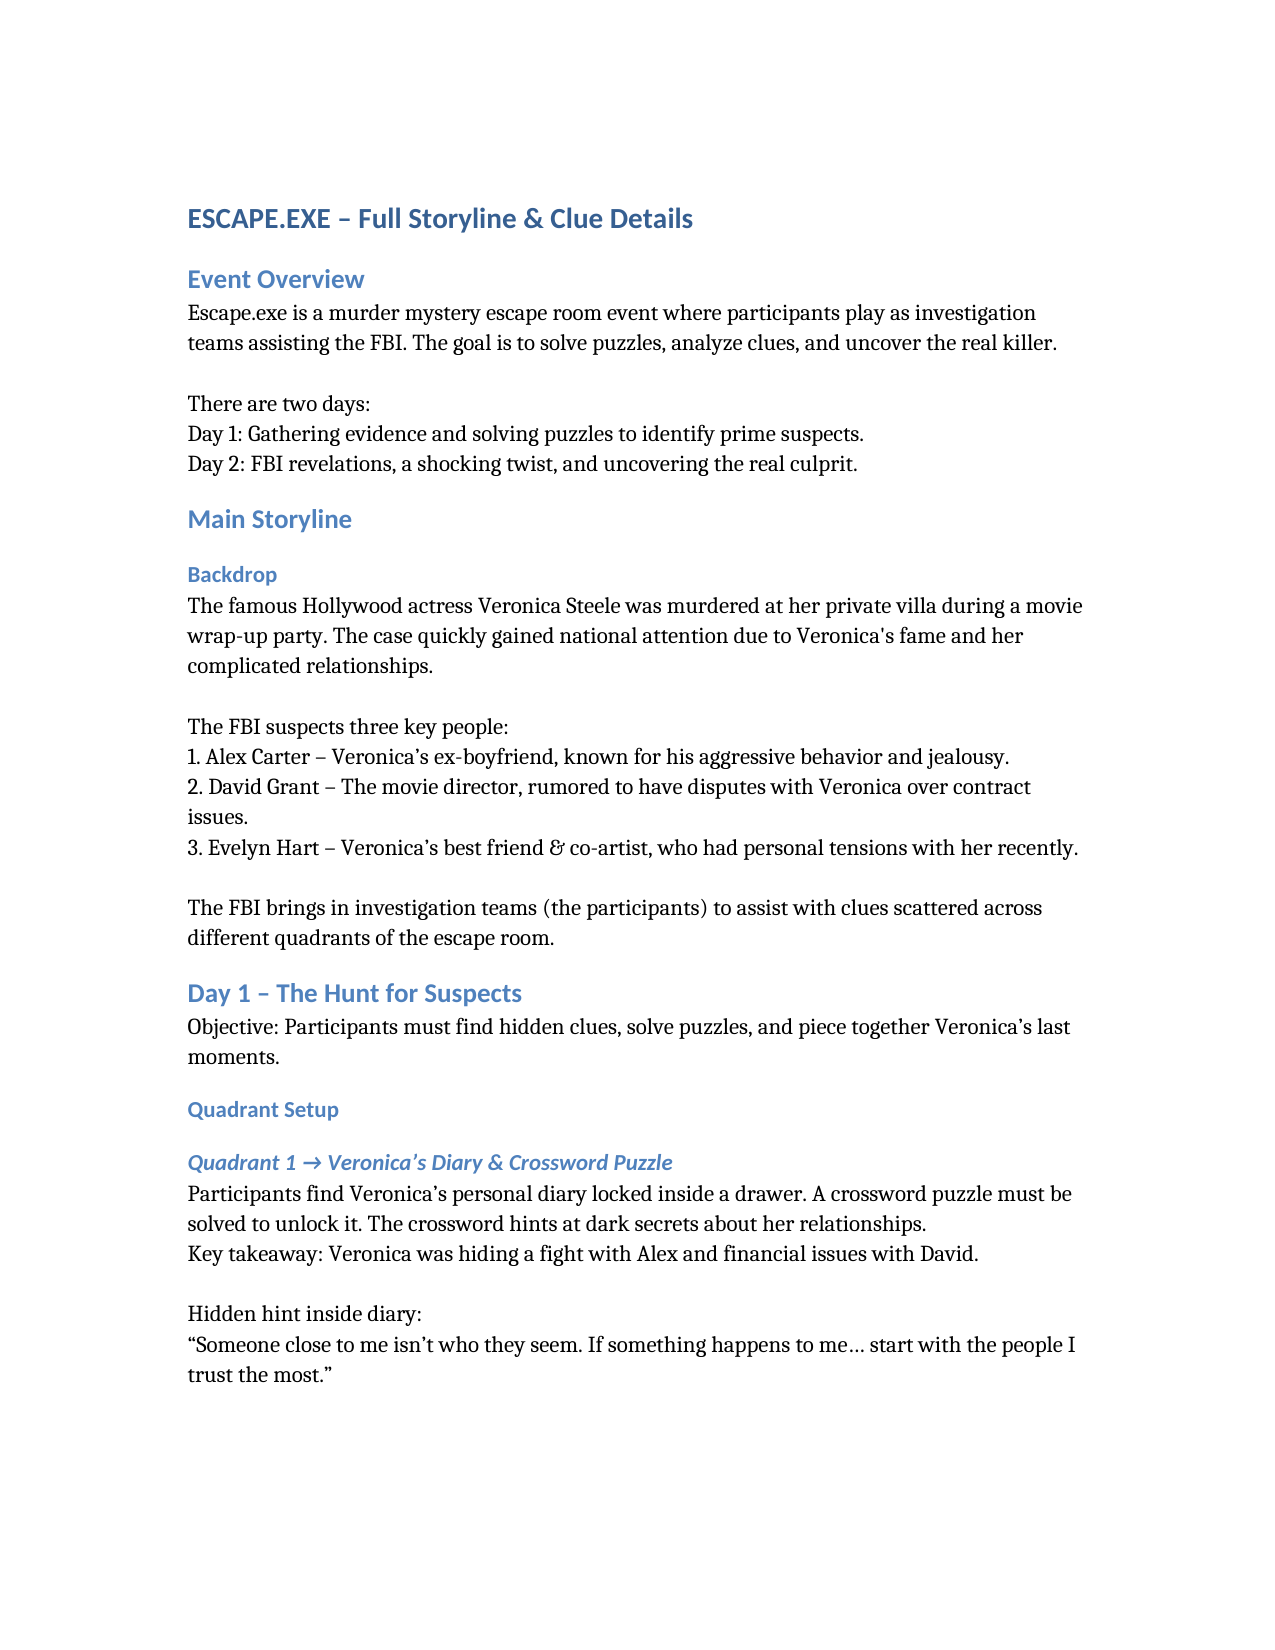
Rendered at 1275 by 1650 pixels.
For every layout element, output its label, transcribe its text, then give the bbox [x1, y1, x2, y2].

text The famous Hollywood actress Veronica Steele was murdered at her private villa during a movie wrap-up party. The case quickly gained national attention due to Veronica's fame and her complicated relationships. The FBI suspects three key people: 1. Alex Carter – Veronica’s ex-boyfriend, known for his aggressive behavior and jealousy. 2. David Grant – The movie director, rumored to have disputes with Veronica over contract issues. 3. Evelyn Hart – Veronica’s best friend & co-artist, who had personal tensions with her recently. The FBI brings in investigation teams (the participants) to assist with clues scattered across different quadrants of the escape room. [187, 593, 1087, 951]
text Escape.exe is a murder mystery escape room event where participants play as investigation teams assisting the FBI. The goal is to solve puzzles, analyze clues, and uncover the real killer. There are two days: Day 1: Gathering evidence and solving puzzles to identify prime suspects. Day 2: FBI revelations, a shocking twist, and uncovering the real culprit. [187, 300, 1087, 477]
text Participants find Veronica’s personal diary locked inside a drawer. A crossword puzzle must be solved to unlock it. The crossword hints at dark secrets about her relationships. Key takeaway: Veronica was hiding a fight with Alex and financial issues with David. Hidden hint inside diary: “Someone close to me isn’t who they seem. If something happens to me… start with the people I trust the most.” [187, 1180, 1087, 1388]
subtitle Event Overview [187, 262, 1087, 295]
subtitle Main Storyline [187, 502, 1087, 535]
text Objective: Participants must find hidden clues, solve puzzles, and piece together Veronica’s last moments. [187, 1014, 1087, 1071]
subtitle ESCAPE.EXE – Full Storyline & Clue Details [187, 200, 1087, 236]
subtitle Backdrop [187, 561, 1087, 588]
subtitle Quadrant 1 → Veronica’s Diary & Crossword Puzzle [187, 1148, 1087, 1176]
subtitle Day 1 – The Hunt for Suspects [187, 976, 1087, 1009]
subtitle Quadrant Setup [187, 1095, 1087, 1123]
